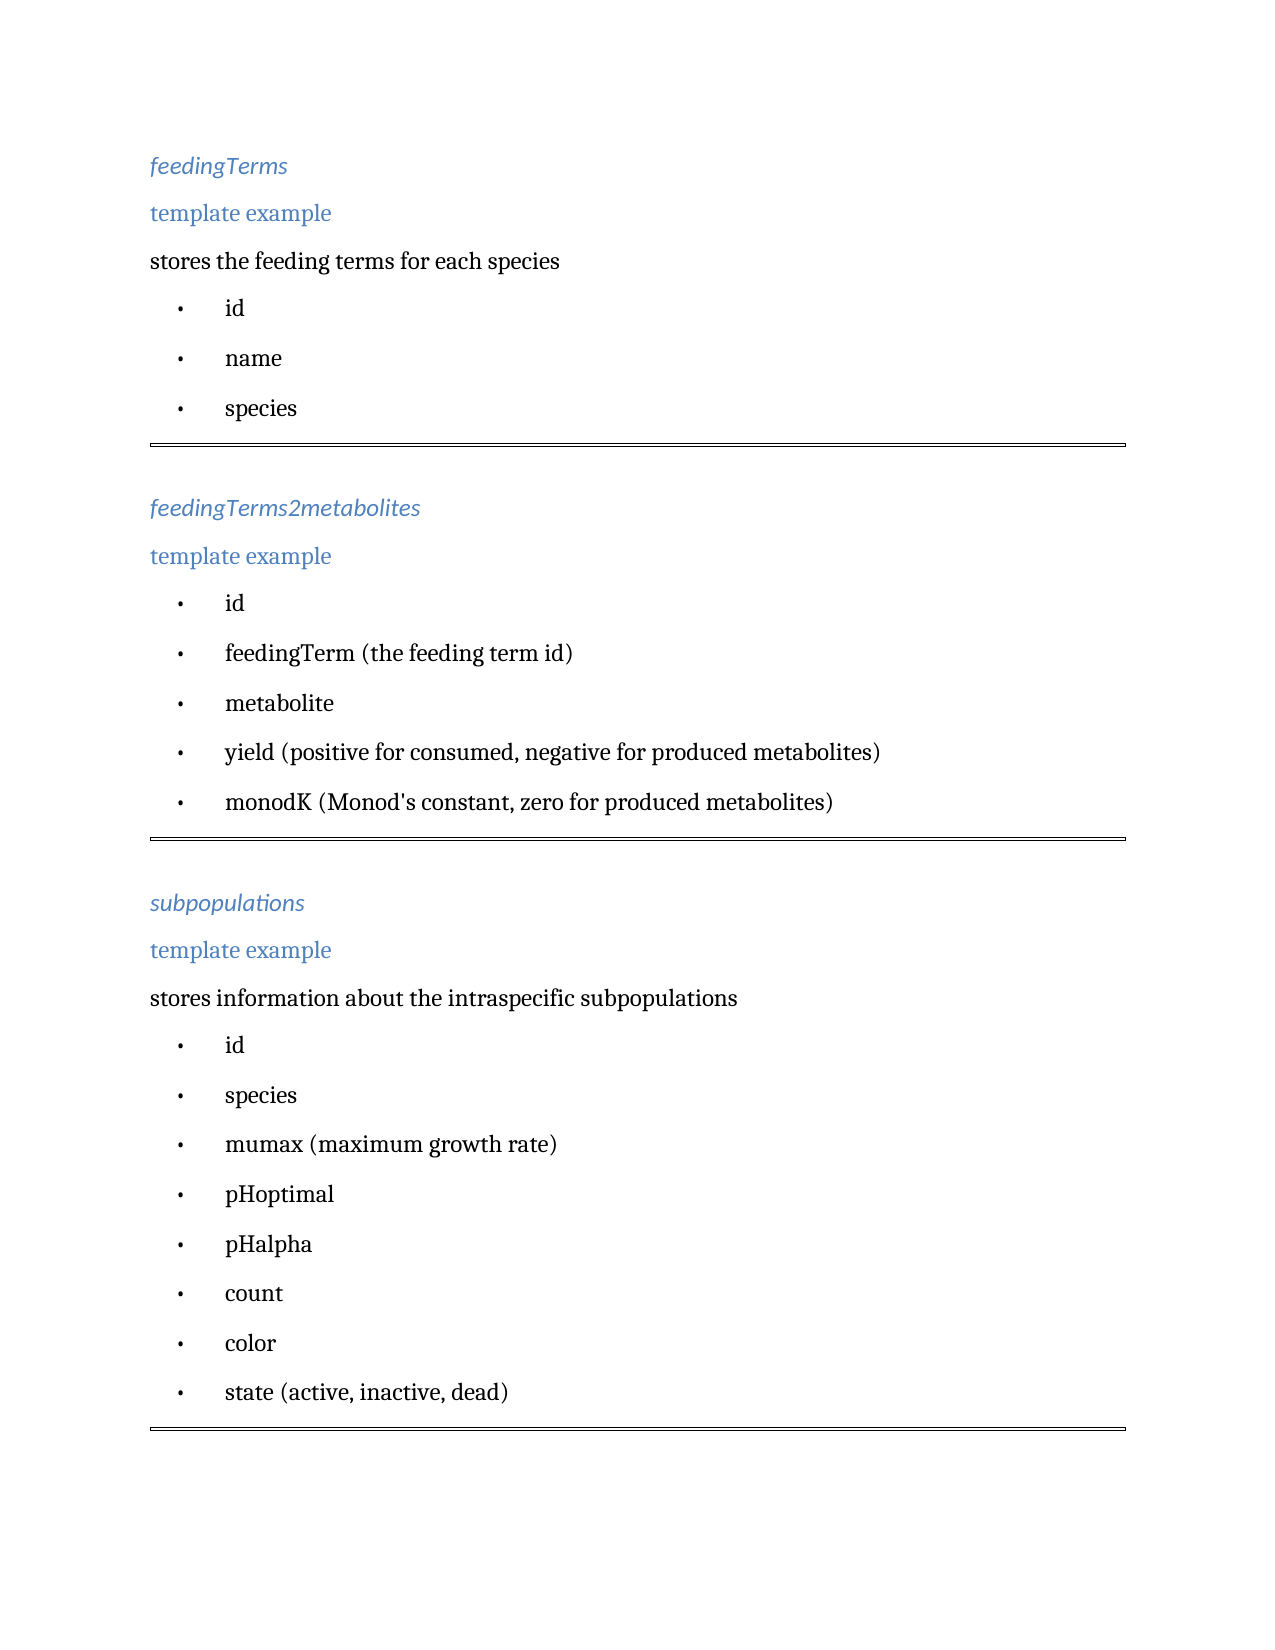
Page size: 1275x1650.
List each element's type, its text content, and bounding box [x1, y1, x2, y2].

list species [175, 393, 1125, 422]
list species [175, 1081, 1125, 1109]
list id [175, 1031, 1125, 1060]
list id [175, 294, 1125, 323]
subtitle feedingTerms [150, 150, 1125, 181]
text stores the feeding terms for each species [150, 247, 1125, 276]
list color [175, 1329, 1125, 1357]
text template example [150, 542, 1125, 571]
subtitle subpopulations [150, 887, 1125, 917]
list state (active, inactive, dead) [175, 1378, 1125, 1407]
list count [175, 1279, 1125, 1308]
text template example [150, 936, 1125, 965]
list yield (positive for consumed, negative for produced metabolites) [175, 738, 1125, 767]
list feedingTerm (the feeding term id) [175, 639, 1125, 668]
list name [175, 344, 1125, 373]
subtitle feedingTerms2metabolites [150, 493, 1125, 523]
list pHoptimal [175, 1180, 1125, 1209]
list id [175, 589, 1125, 618]
list mumax (maximum growth rate) [175, 1130, 1125, 1159]
list monodK (Monod's constant, zero for produced metabolites) [175, 788, 1125, 816]
list metabolite [175, 688, 1125, 717]
list pHalpha [175, 1229, 1125, 1258]
text template example [150, 199, 1125, 228]
text stores information about the intraspecific subpopulations [150, 984, 1125, 1012]
